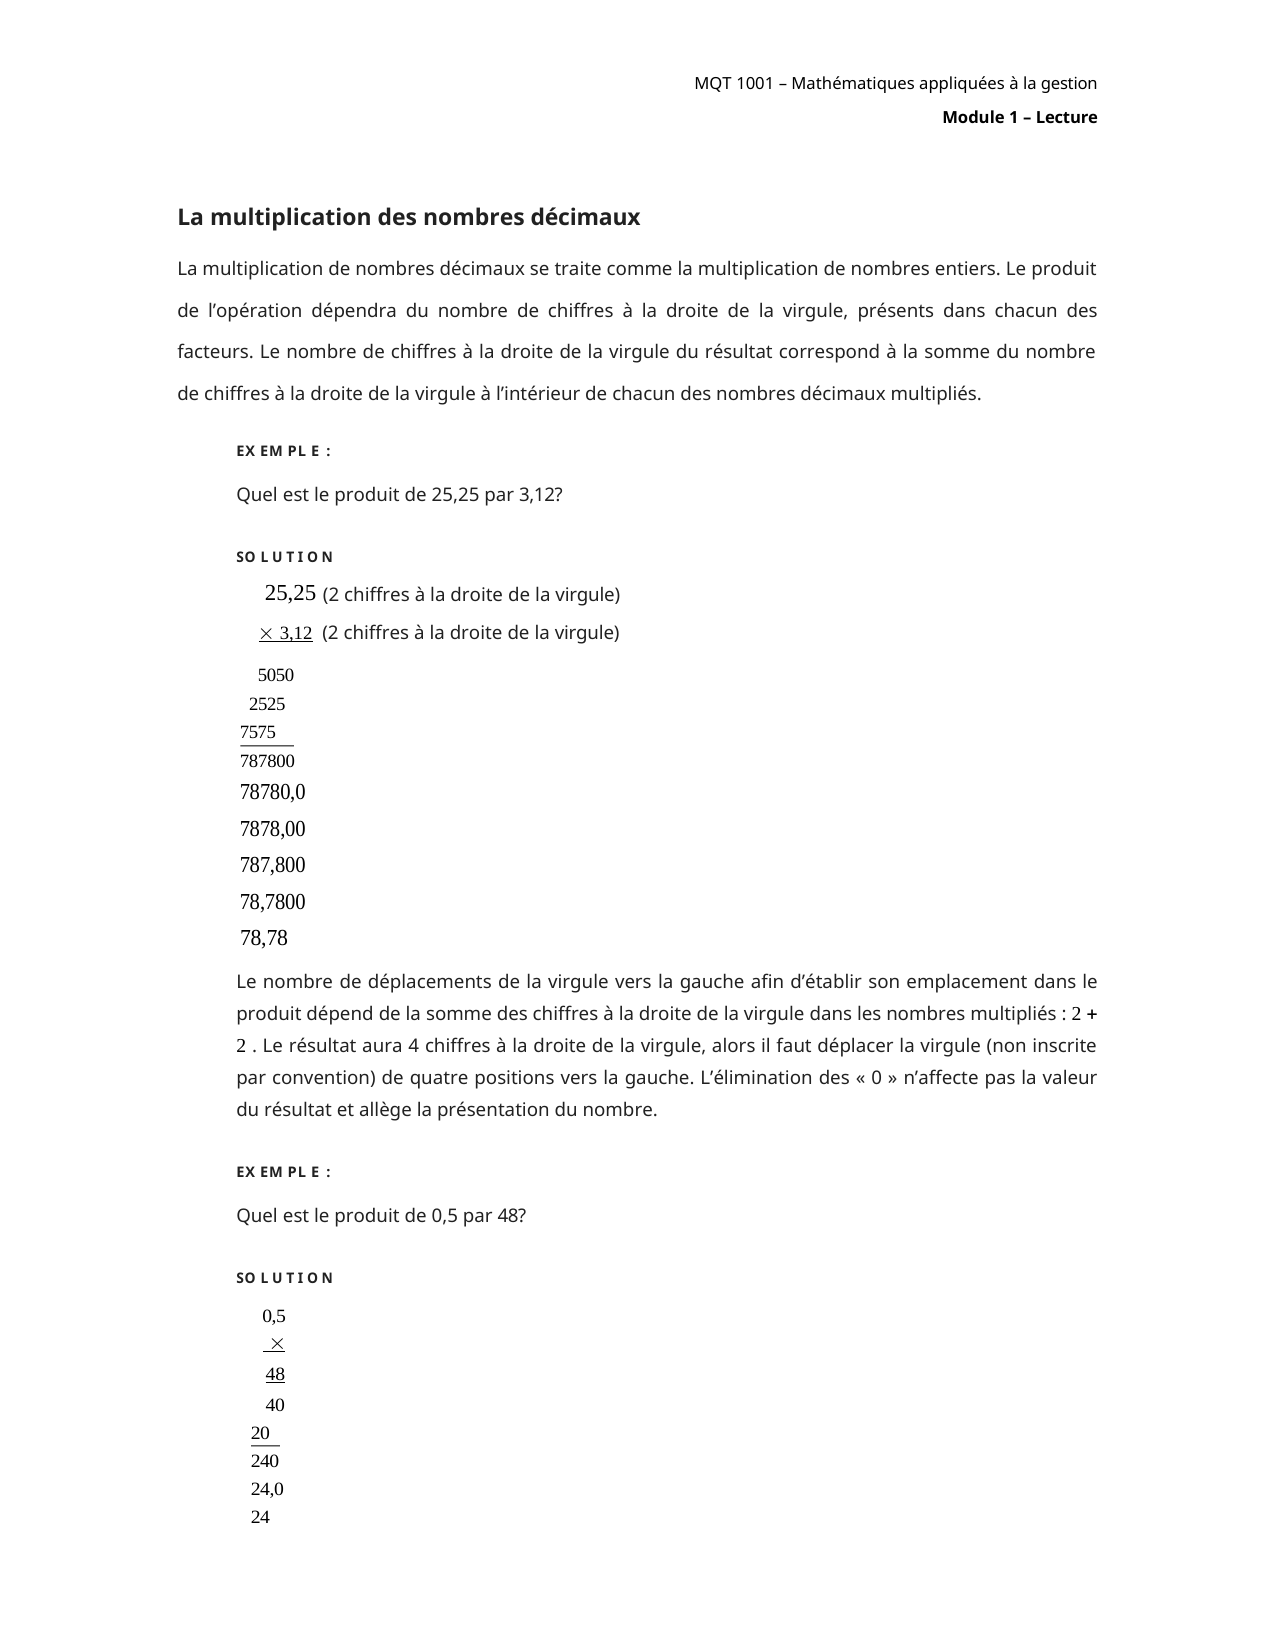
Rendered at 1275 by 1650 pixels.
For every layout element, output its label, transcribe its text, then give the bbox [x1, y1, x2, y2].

subtitle 78,78 [240, 924, 1167, 951]
text EX EM PL E : [236, 440, 1167, 460]
text Quel est le produit de 25,25 par 3,12? [236, 481, 1167, 507]
text 240 [251, 1450, 1167, 1471]
subtitle La multiplication des nombres décimaux [177, 200, 1167, 232]
text La multiplication de nombres décimaux se traite comme la multiplication de nombres entiers. Le produit de l’opération dépendra du nombre de chiffres à la droite de la virgule, présents dans chacun des facteurs. Le nombre de chiffres à la droite de la virgule du résultat correspond à la somme du nombre de chiffres à la droite de la virgule à l’intérieur de chacun des nombres décimaux multipliés. [177, 255, 1098, 406]
text Le nombre de déplacements de la virgule vers la gauche afin d’établir son emplacement dans le produit dépend de la somme des chiffres à la droite de la virgule dans les nombres multipliés : 2  2 . Le résultat aura 4 chiffres à la droite de la virgule, alors il faut déplacer la virgule (non inscrite par convention) de quatre positions vers la gauche. L’élimination des « 0 » n’affecte pas la valeur du résultat et allège la présentation du nombre. [236, 968, 1098, 1121]
text  48 40 [241, 1332, 285, 1415]
text 20 [251, 1424, 1167, 1443]
text 25,25 (2 chiffres à la droite de la virgule) [264, 578, 1167, 607]
text 5050 [258, 664, 1167, 686]
text 0,5 [135, 1305, 286, 1327]
text SO L U T I O N [236, 547, 1167, 567]
subtitle 78,7800 [239, 888, 1167, 914]
subtitle 787,800 [239, 851, 1167, 878]
text EX EM PL E : [236, 1161, 1167, 1181]
text 2525 [249, 693, 1167, 714]
text 24 [251, 1506, 1167, 1528]
subtitle 7878,00 [239, 815, 1167, 841]
text  3,12 (2 chiffres à la droite de la virgule) [259, 619, 1167, 645]
text 24,0 [251, 1478, 1167, 1499]
subtitle 78780,0 [239, 778, 1167, 804]
text 7575 [239, 721, 1167, 743]
text SO L U T I O N [236, 1268, 1167, 1288]
text Quel est le produit de 0,5 par 48? [236, 1202, 1167, 1228]
text 787800 [239, 750, 1167, 772]
